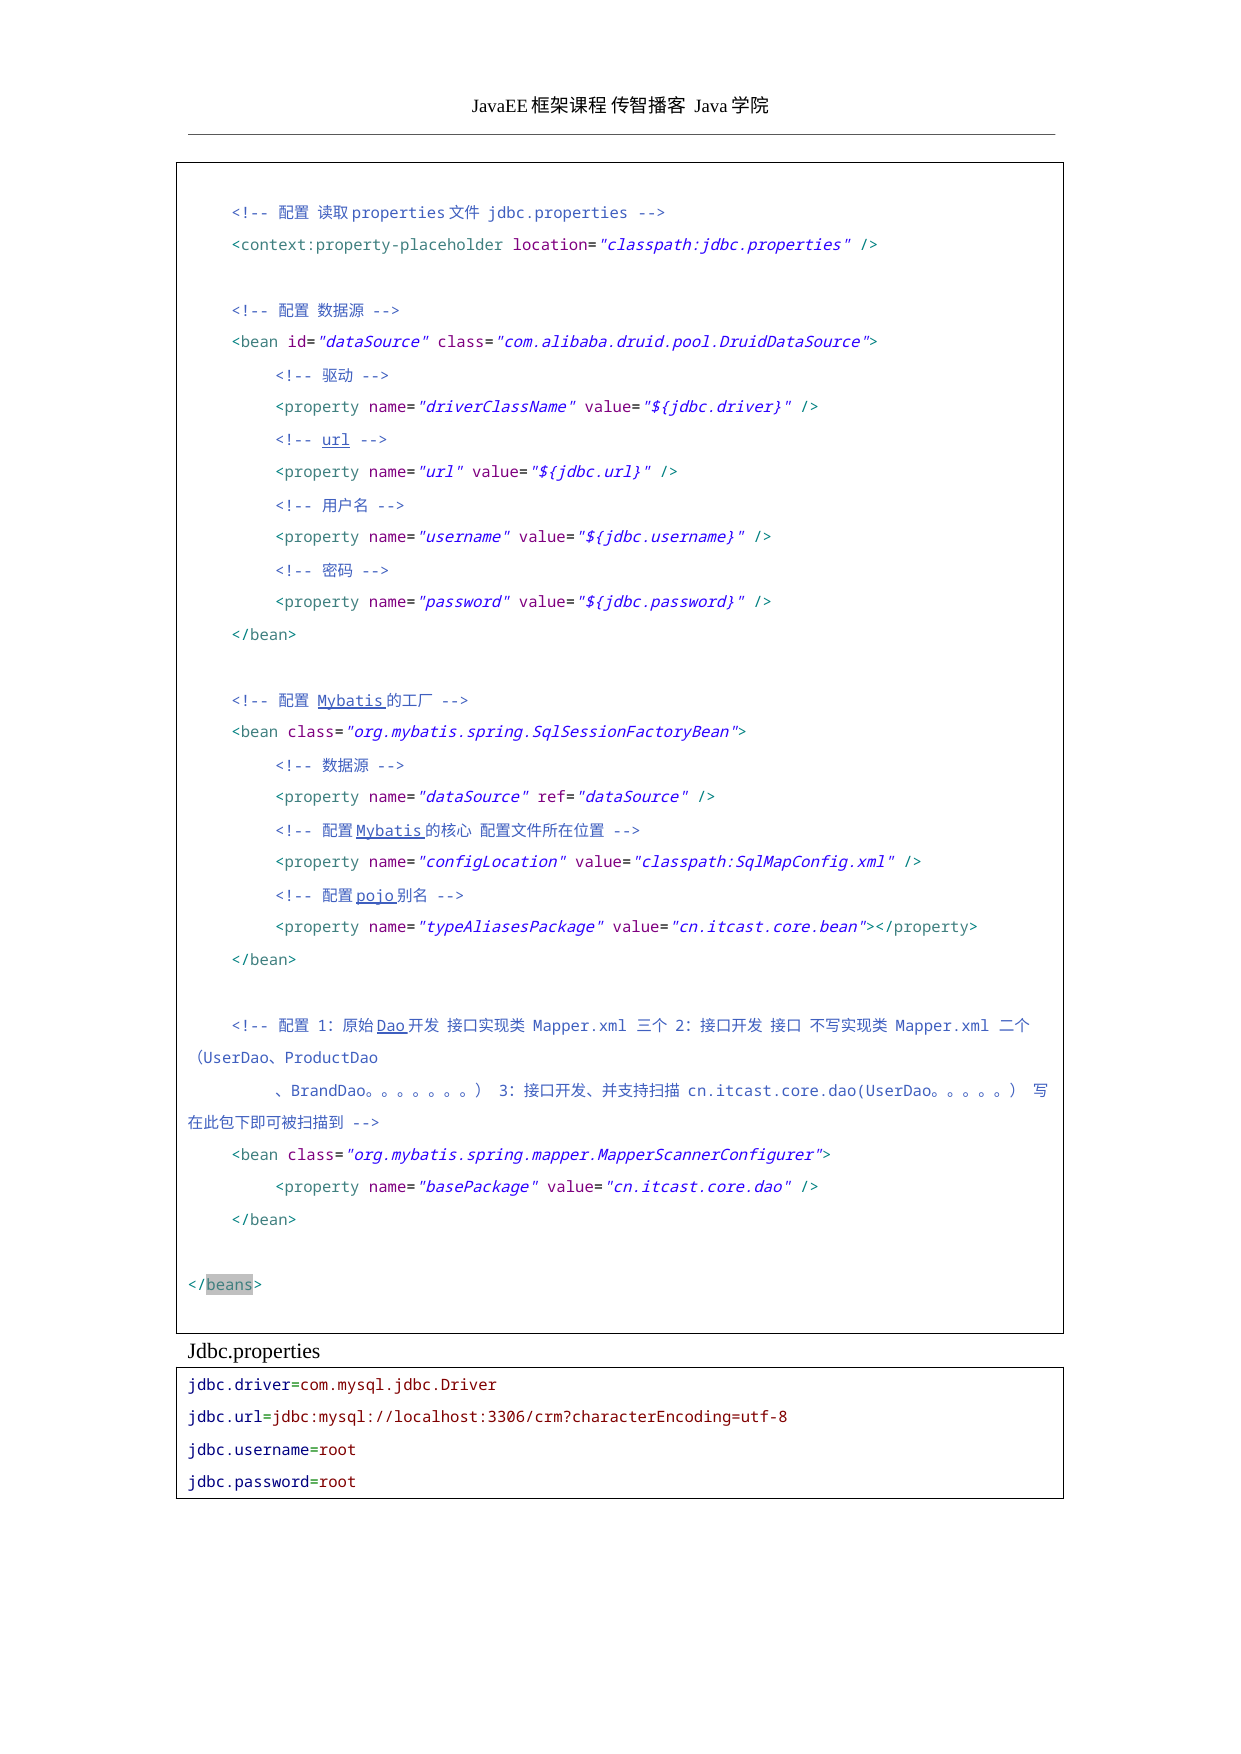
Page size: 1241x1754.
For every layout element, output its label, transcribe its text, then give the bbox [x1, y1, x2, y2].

text Jdbc.properties [187, 1334, 1053, 1367]
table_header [177, 163, 1063, 1333]
table_header jdbc.driver=com.mysql.jdbc.Driver jdbc.url=jdbc:mysql://localhost:3306/crm?characterEncoding=utf-8 jdbc.username=root jdbc.password=root [177, 1368, 1063, 1498]
